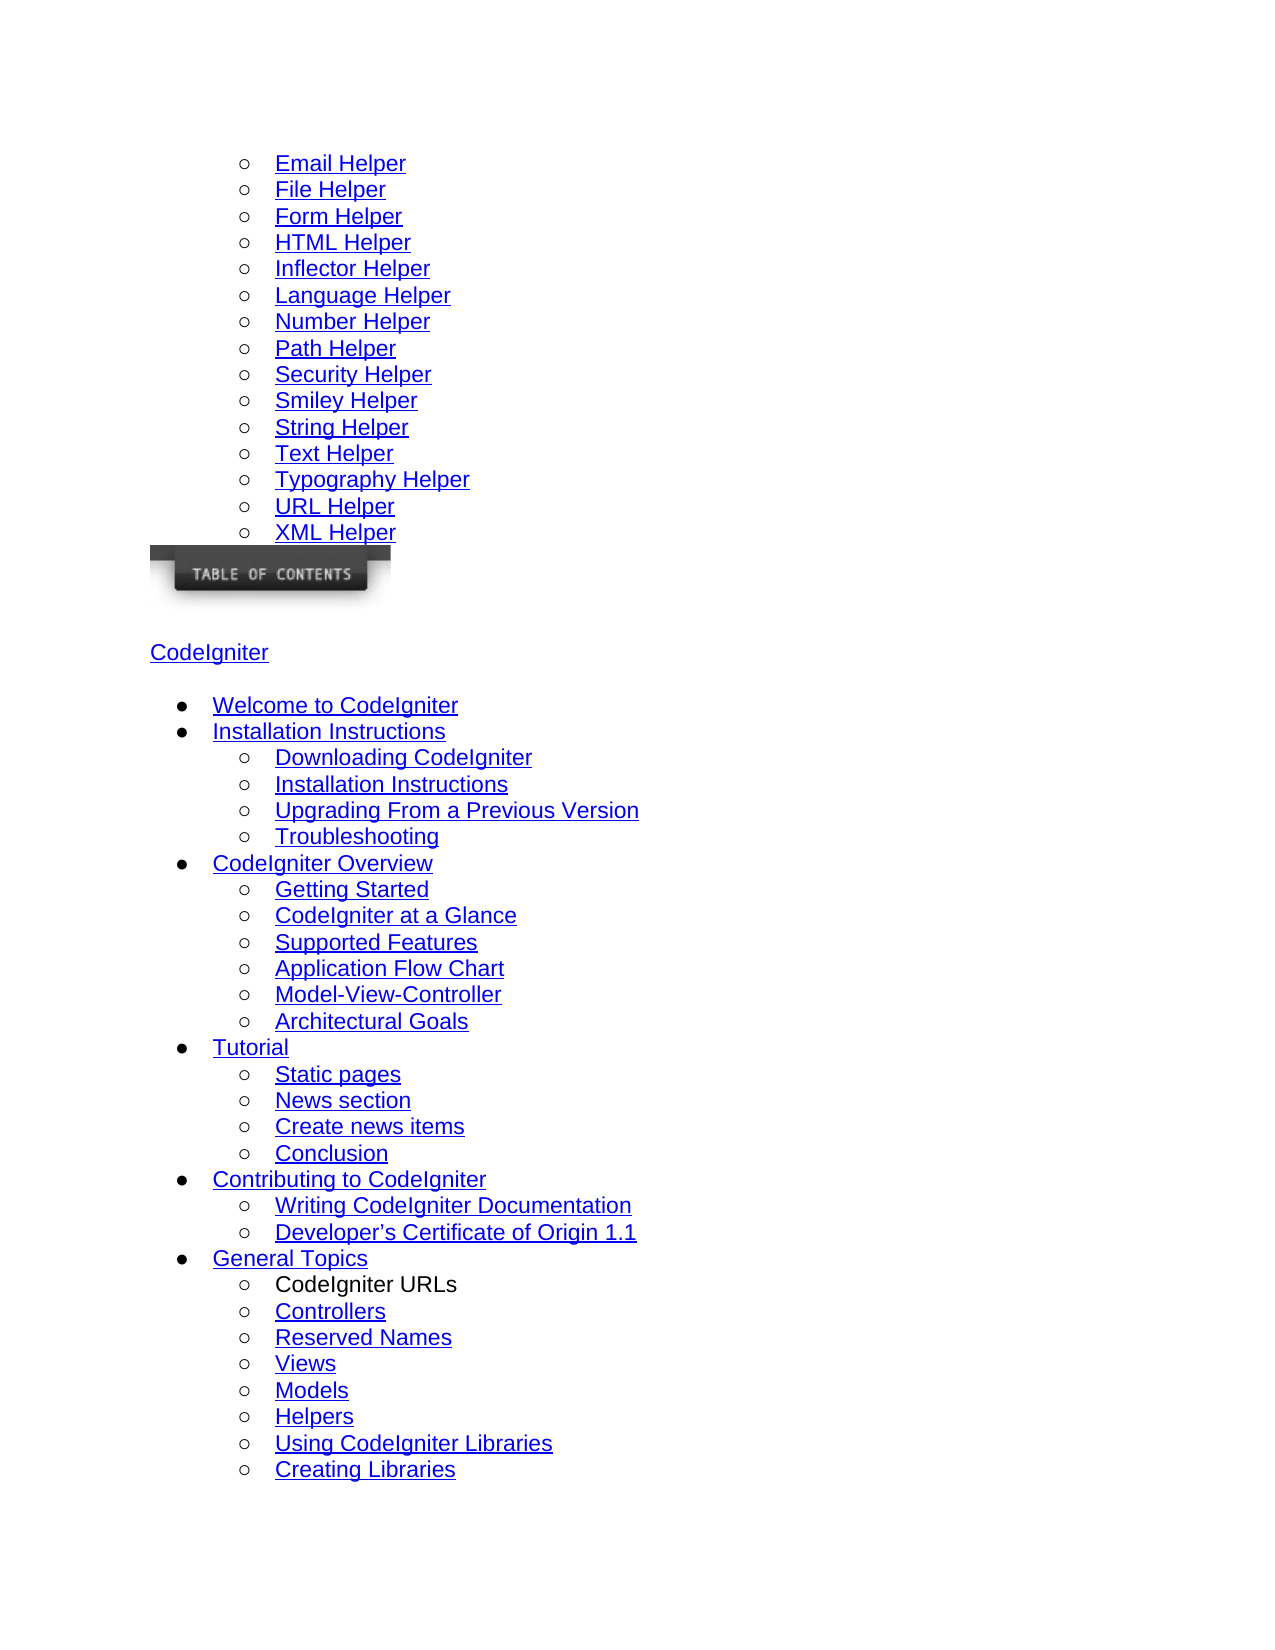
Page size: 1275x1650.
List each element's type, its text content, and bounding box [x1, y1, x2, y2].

list Getting Started [237, 876, 1125, 902]
list Smiley Helper [237, 387, 1125, 413]
list Application Flow Chart [237, 955, 1125, 981]
list Path Helper [237, 334, 1125, 361]
list Email Helper [237, 150, 1125, 176]
list Helpers [237, 1403, 1125, 1429]
list Form Helper [237, 203, 1125, 229]
list Language Helper [237, 282, 1125, 308]
list Troubleshooting [237, 823, 1125, 850]
list Controllers [237, 1298, 1125, 1324]
list Supported Features [237, 929, 1125, 955]
list Security Helper [237, 361, 1125, 387]
list Model-View-Controller [237, 981, 1125, 1008]
list File Helper [237, 176, 1125, 203]
list Tutorial [175, 1034, 1125, 1061]
list CodeIgniter URLs [237, 1271, 1125, 1298]
list String Helper [237, 413, 1125, 440]
text CodeIgniter [150, 639, 1125, 665]
list Writing CodeIgniter Documentation [237, 1192, 1125, 1219]
list XML Helper [237, 519, 1125, 545]
list Create news items [237, 1113, 1125, 1139]
list Installation Instructions [175, 718, 1125, 744]
picture [150, 545, 391, 613]
list General Topics [175, 1245, 1125, 1271]
list CodeIgniter at a Glance [237, 902, 1125, 929]
list Installation Instructions [237, 771, 1125, 797]
list Contributing to CodeIgniter [175, 1166, 1125, 1192]
list Views [237, 1350, 1125, 1377]
list HTML Helper [237, 229, 1125, 255]
list Reserved Names [237, 1324, 1125, 1350]
list Inflector Helper [237, 255, 1125, 282]
list Text Helper [237, 440, 1125, 466]
list Number Helper [237, 308, 1125, 334]
list Upgrading From a Previous Version [237, 797, 1125, 823]
list Welcome to CodeIgniter [175, 692, 1125, 718]
list Conclusion [237, 1139, 1125, 1166]
list URL Helper [237, 493, 1125, 519]
list CodeIgniter Overview [175, 850, 1125, 876]
list Models [237, 1377, 1125, 1403]
list Architectural Goals [237, 1008, 1125, 1034]
list Developer’s Certificate of Origin 1.1 [237, 1219, 1125, 1245]
list Typography Helper [237, 466, 1125, 493]
list Using CodeIgniter Libraries [237, 1429, 1125, 1456]
list News section [237, 1087, 1125, 1113]
list Static pages [237, 1061, 1125, 1087]
list Creating Libraries [237, 1456, 1125, 1482]
list Downloading CodeIgniter [237, 744, 1125, 771]
